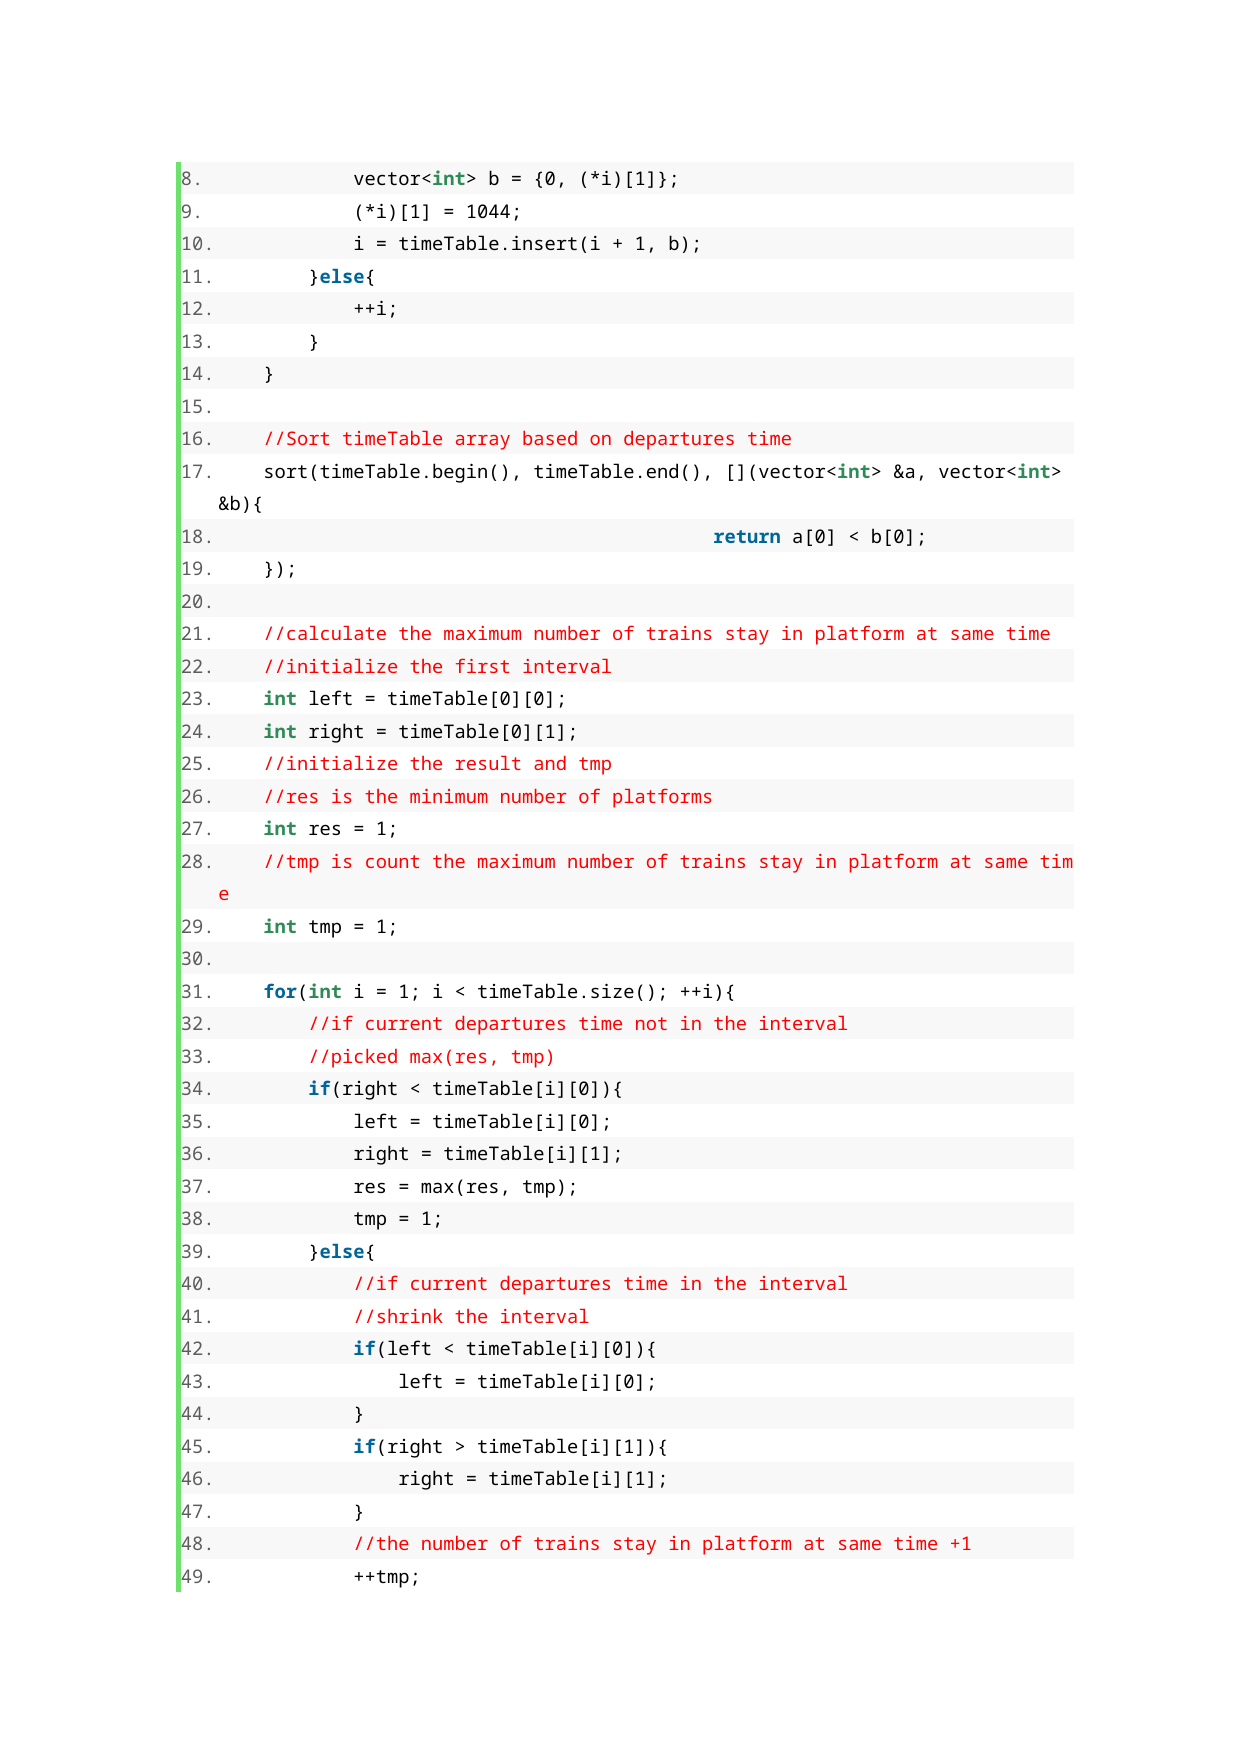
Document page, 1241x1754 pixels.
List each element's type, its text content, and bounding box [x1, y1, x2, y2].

list //if current departures time not in the interval [181, 1007, 1074, 1039]
list if(left < timeTable[i][0]){ [181, 1332, 1074, 1364]
list //initialize the result and tmp [181, 747, 1074, 779]
list //shrink the interval [181, 1299, 1074, 1332]
list int right = timeTable[0][1]; [181, 714, 1074, 747]
list right = timeTable[i][1]; [181, 1137, 1074, 1169]
list }else{ [181, 259, 1074, 292]
list sort(timeTable.begin(), timeTable.end(), [](vector<int> &a, vector<int> &b){ [181, 454, 1074, 519]
list }else{ [181, 1234, 1074, 1267]
list //res is the minimum number of platforms [181, 779, 1074, 812]
list tmp = 1; [181, 1202, 1074, 1234]
list right = timeTable[i][1]; [181, 1462, 1074, 1494]
list res = max(res, tmp); [181, 1169, 1074, 1202]
list //picked max(res, tmp) [181, 1039, 1074, 1072]
list for(int i = 1; i < timeTable.size(); ++i){ [181, 974, 1074, 1007]
list int tmp = 1; [181, 909, 1074, 942]
list //initialize the first interval [181, 649, 1074, 682]
list int left = timeTable[0][0]; [181, 682, 1074, 714]
list } [181, 324, 1074, 357]
list //tmp is count the maximum number of trains stay in platform at same time [181, 844, 1074, 909]
list left = timeTable[i][0]; [181, 1364, 1074, 1397]
list left = timeTable[i][0]; [181, 1104, 1074, 1137]
list //if current departures time in the interval [181, 1267, 1074, 1299]
list //calculate the maximum number of trains stay in platform at same time [181, 617, 1074, 649]
list } [181, 1494, 1074, 1527]
list (*i)[1] = 1044; [181, 194, 1074, 227]
list return a[0] < b[0]; [181, 519, 1074, 552]
list i = timeTable.insert(i + 1, b); [181, 227, 1074, 259]
list if(right > timeTable[i][1]){ [181, 1429, 1074, 1462]
list if(right < timeTable[i][0]){ [181, 1072, 1074, 1104]
list vector<int> b = {0, (*i)[1]}; [181, 162, 1074, 194]
list ++tmp; [181, 1559, 1074, 1592]
list } [181, 357, 1074, 389]
list } [181, 1397, 1074, 1429]
list //Sort timeTable array based on departures time [181, 422, 1074, 454]
list //the number of trains stay in platform at same time +1 [181, 1527, 1074, 1559]
list ++i; [181, 292, 1074, 324]
list int res = 1; [181, 812, 1074, 844]
list }); [181, 552, 1074, 584]
